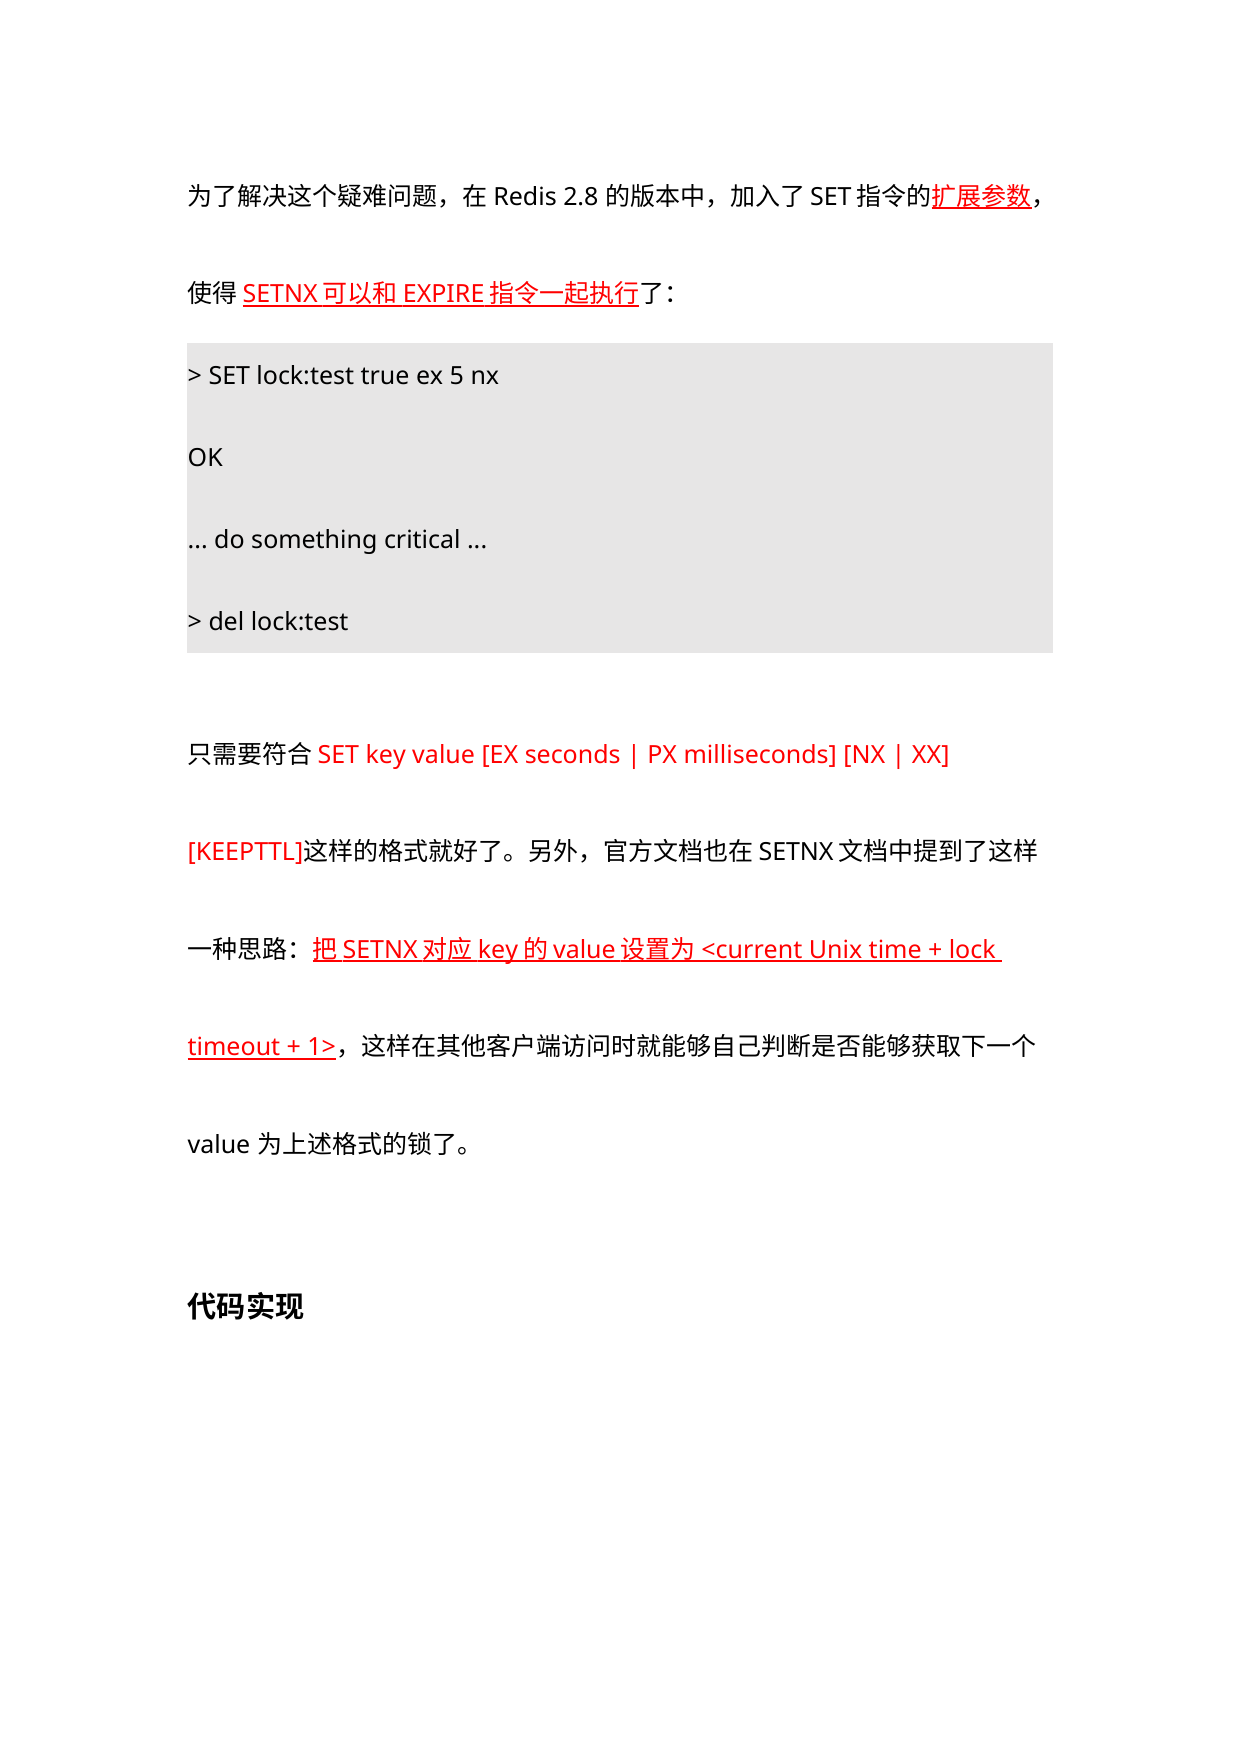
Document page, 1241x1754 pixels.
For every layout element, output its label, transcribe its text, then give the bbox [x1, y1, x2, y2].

text > del lock:test [187, 588, 1053, 653]
text > SET lock:test true ex 5 nx [187, 343, 1053, 408]
text ... do something critical ... [187, 507, 1053, 572]
text 为了解决这个疑难问题，在 Redis 2.8 的版本中，加入了SET指令的扩展参数，使得SETNX可以和EXPIRE指令一起执行了： [187, 162, 1053, 324]
text 只需要符合SET key value [EX seconds | PX milliseconds] [NX | XX] [KEEPTTL]这样的格式就好了。另外，官方文档也在SETNX文档中提到了这样一种思路：把SETNX对应key的value设置为 <current Unix time + lock timeout + 1>，这样在其他客户端访问时就能够自己判断是否能够获取下一个 value 为上述格式的锁了。 [187, 720, 1053, 1175]
subtitle 代码实现 [187, 1272, 1053, 1337]
text OK [187, 424, 1053, 489]
